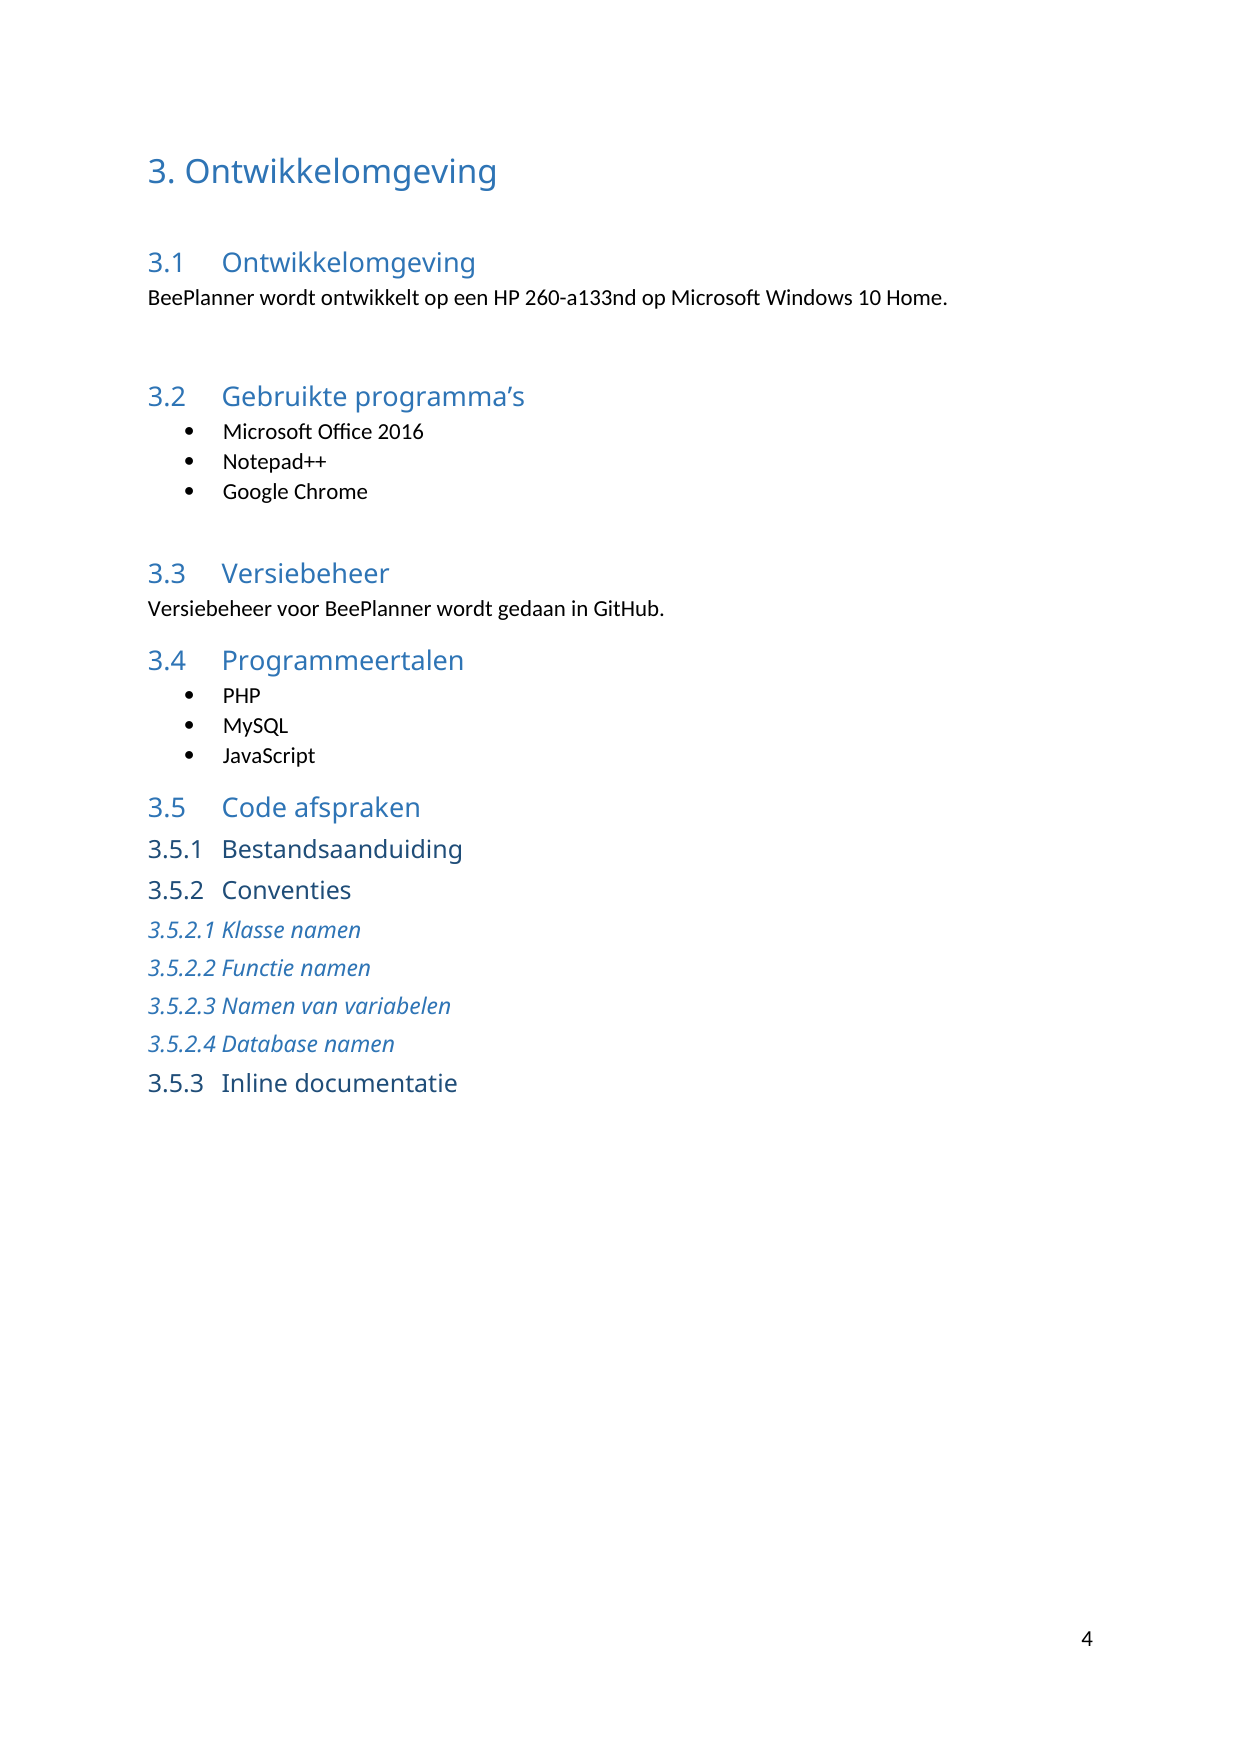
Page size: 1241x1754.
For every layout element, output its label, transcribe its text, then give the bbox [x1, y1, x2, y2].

list Microsoft Office 2016 [185, 417, 1093, 445]
subtitle 3.5 Code afspraken [148, 788, 1093, 825]
text BeePlanner wordt ontwikkelt op een HP 260-a133nd op Microsoft Windows 10 Home. [148, 283, 1093, 311]
subtitle 3.5.3 Inline documentatie [148, 1066, 1093, 1099]
list Google Chrome [185, 477, 1093, 505]
subtitle 3.5.2.1 Klasse namen [148, 914, 1093, 945]
subtitle 3.5.1 Bestandsaanduiding [148, 832, 1093, 866]
text Versiebeheer voor BeePlanner wordt gedaan in GitHub. [148, 594, 1093, 622]
subtitle 3.2 Gebruikte programma’s [148, 377, 1093, 414]
subtitle 3.5.2.2 Functie namen [148, 952, 1093, 983]
list MySQL [185, 711, 1093, 739]
list PHP [185, 681, 1093, 709]
subtitle 3. Ontwikkelomgeving [148, 148, 1093, 193]
subtitle 3.1 Ontwikkelomgeving [148, 243, 1093, 280]
subtitle 3.5.2.3 Namen van variabelen [148, 990, 1093, 1021]
subtitle 3.5.2.4 Database namen [148, 1028, 1093, 1059]
list JavaScript [185, 741, 1093, 769]
subtitle 3.3 Versiebeheer [148, 554, 1093, 591]
subtitle 3.4 Programmeertalen [148, 641, 1093, 678]
subtitle 3.5.2 Conventies [148, 873, 1093, 907]
list Notepad++ [185, 447, 1093, 475]
